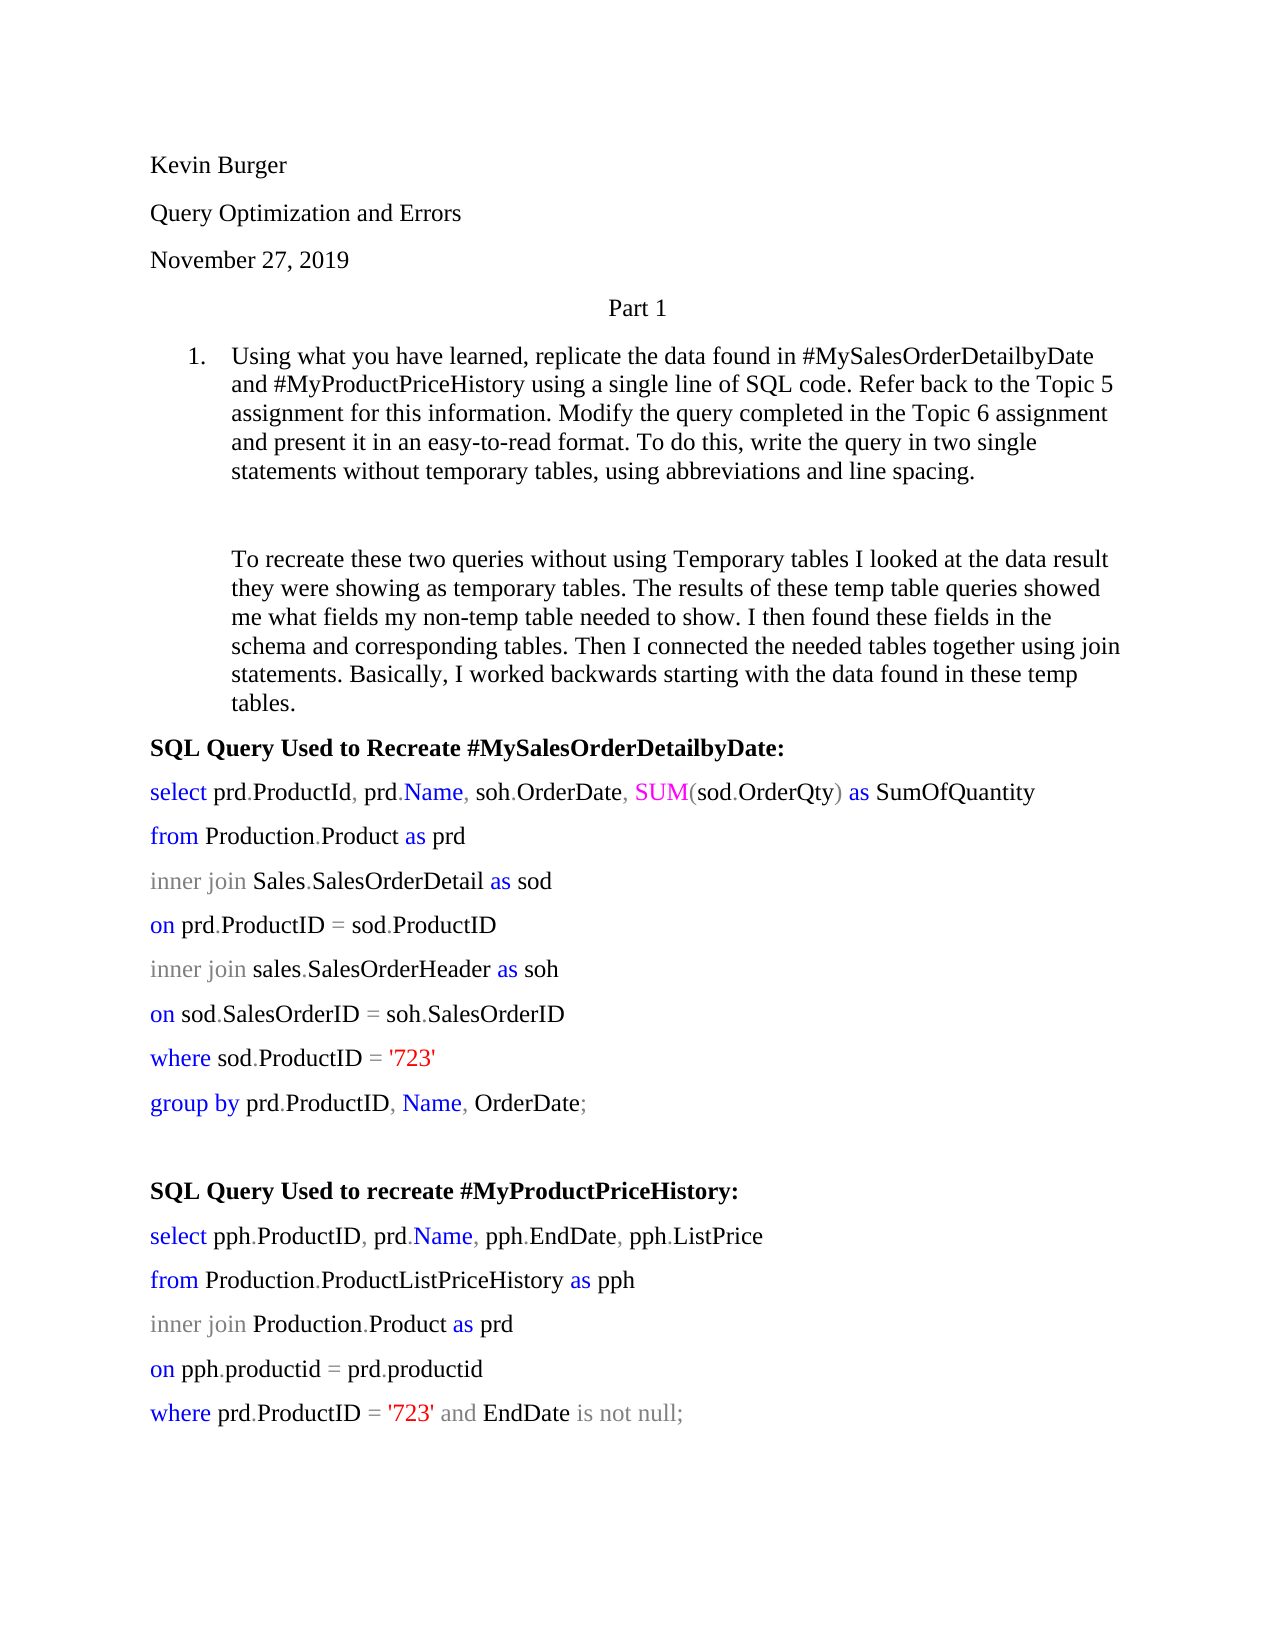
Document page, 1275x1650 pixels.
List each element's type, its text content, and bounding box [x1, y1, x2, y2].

list To recreate these two queries without using Temporary tables I looked at the data result they were showing as temporary tables. The results of these temp table queries showed me what fields my non-temp table needed to show. I then found these fields in the schema and corresponding tables. Then I connected the needed tables together using join statements. Basically, I worked backwards starting with the data found in these temp tables. [231, 544, 1125, 717]
text from Production.ProductListPriceHistory as pph [150, 1265, 1125, 1294]
text Kevin Burger [150, 150, 1125, 179]
text group by prd.ProductID, Name, OrderDate; [150, 1088, 1125, 1116]
text on prd.ProductID = sod.ProductID [150, 910, 1125, 939]
text on pph.productid = prd.productid [150, 1354, 1125, 1383]
text where prd.ProductID = '723' and EndDate is not null; [150, 1398, 1125, 1427]
list Using what you have learned, replicate the data found in #MySalesOrderDetailbyDate and #MyProductPriceHistory using a single line of SQL code. Refer back to the Topic 5 assignment for this information. Modify the query completed in the Topic 6 assignment and present it in an easy-to-read format. To do this, write the query in two single statements without temporary tables, using abbreviations and line spacing. [187, 341, 1125, 484]
text Part 1 [150, 293, 1125, 322]
text Query Optimization and Errors [150, 198, 1125, 226]
text SQL Query Used to recreate #MyProductPriceHistory: [150, 1176, 1125, 1205]
text on sod.SalesOrderID = soh.SalesOrderID [150, 999, 1125, 1028]
text inner join Sales.SalesOrderDetail as sod [150, 866, 1125, 894]
text inner join Production.Product as prd [150, 1309, 1125, 1338]
text select pph.ProductID, prd.Name, pph.EndDate, pph.ListPrice [150, 1221, 1125, 1249]
text from Production.Product as prd [150, 821, 1125, 850]
text November 27, 2019 [150, 245, 1125, 274]
text SQL Query Used to Recreate #MySalesOrderDetailbyDate: [150, 733, 1125, 761]
text select prd.ProductId, prd.Name, soh.OrderDate, SUM(sod.OrderQty) as SumOfQuantity [150, 777, 1125, 806]
text where sod.ProductID = '723' [150, 1043, 1125, 1072]
text inner join sales.SalesOrderHeader as soh [150, 954, 1125, 983]
